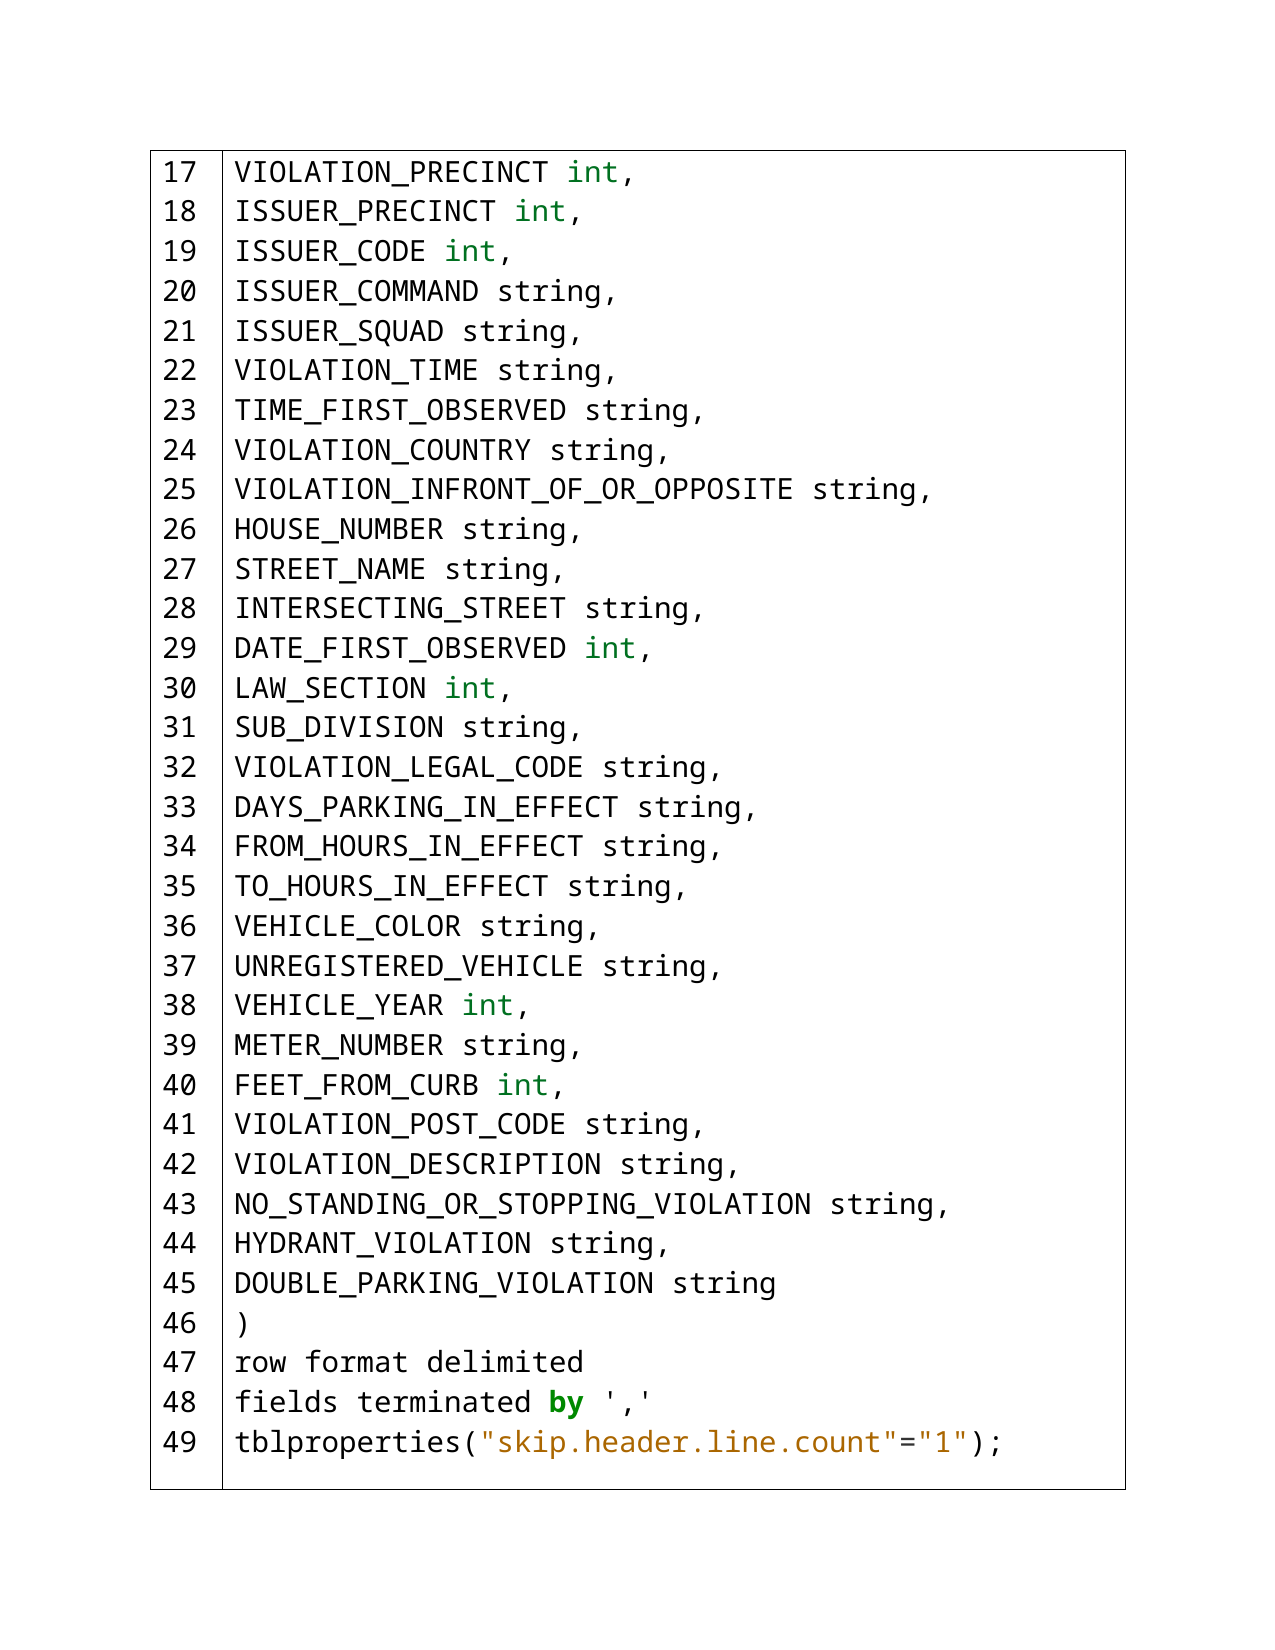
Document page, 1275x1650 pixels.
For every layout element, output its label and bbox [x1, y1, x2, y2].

table_header [151, 151, 222, 1489]
table_header [223, 151, 1125, 1489]
